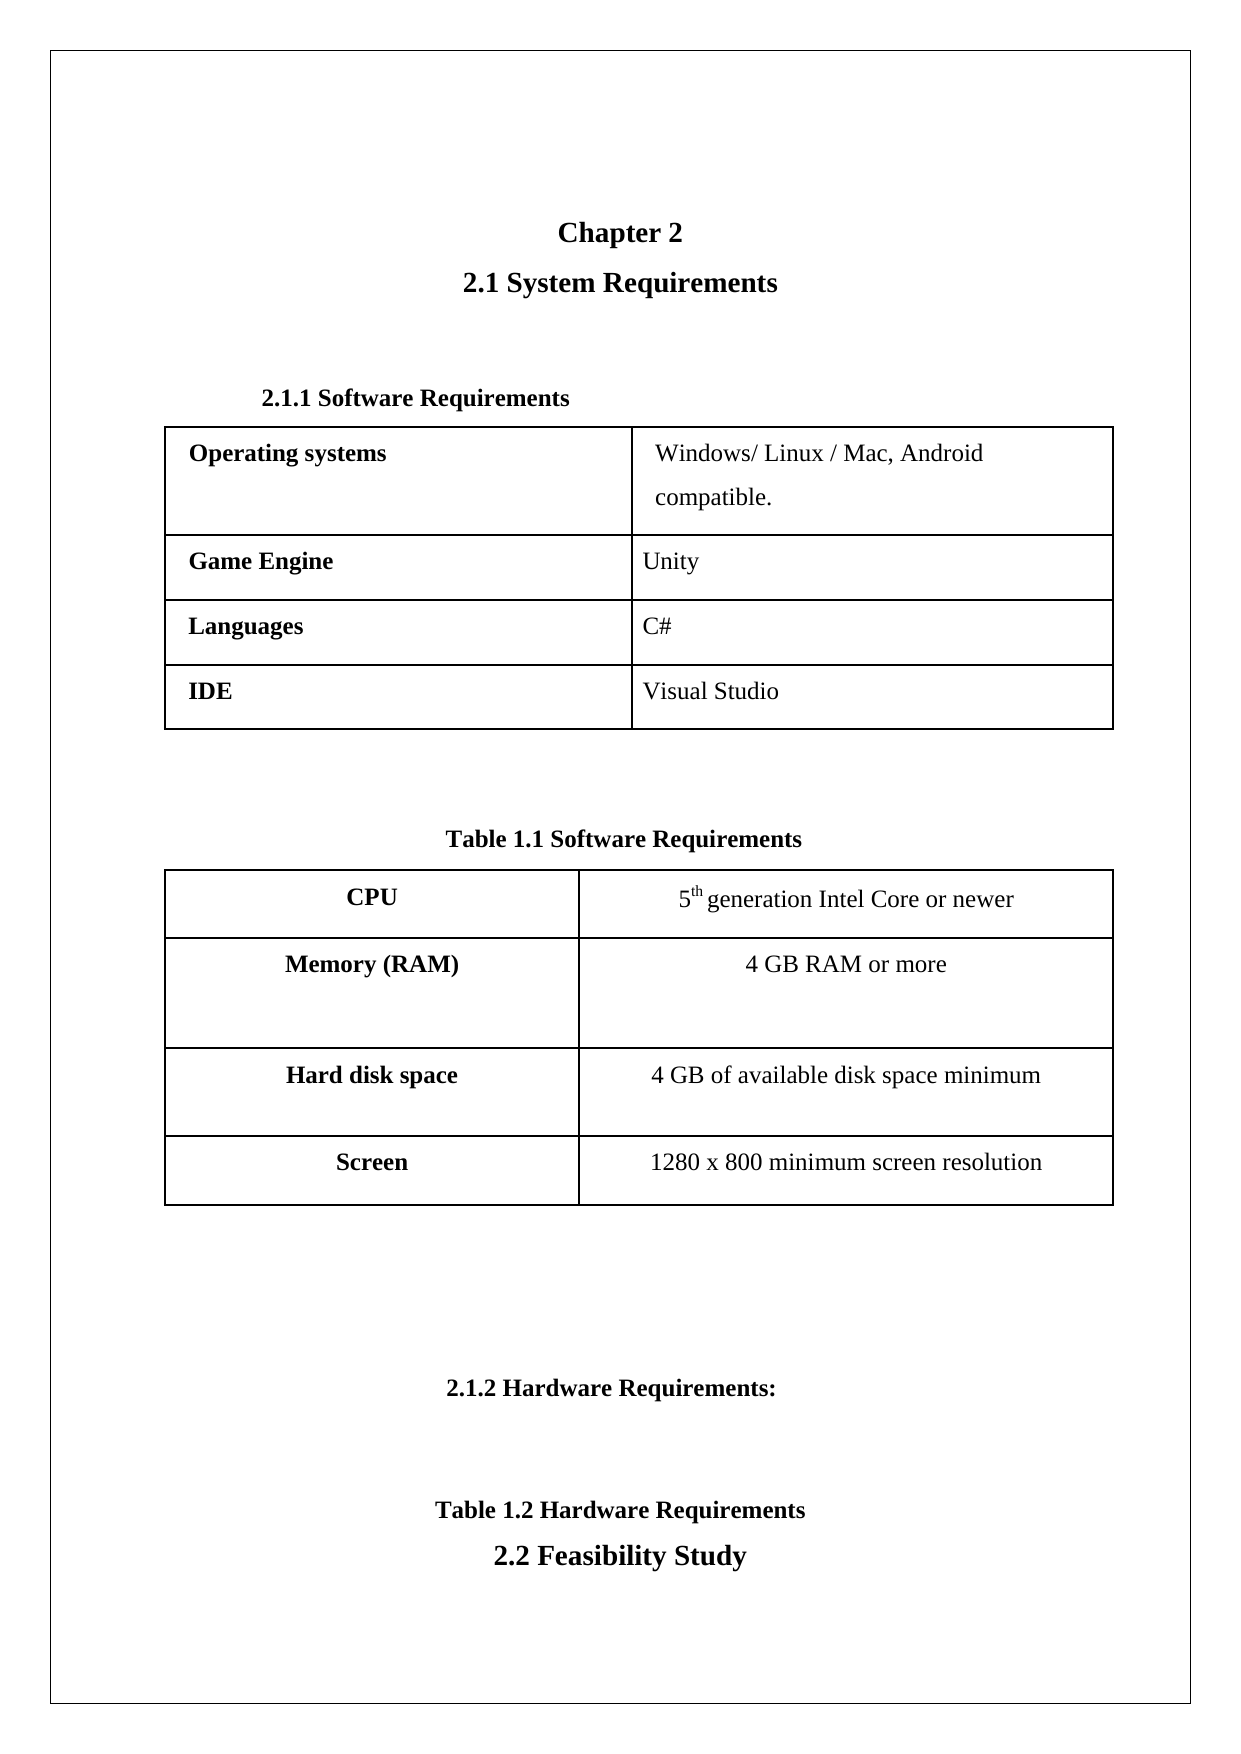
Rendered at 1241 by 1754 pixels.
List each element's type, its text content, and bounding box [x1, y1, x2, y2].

text 2.2 Feasibility Study [165, 1538, 1075, 1571]
table_cell 4 GB of available disk space minimum [580, 1049, 1112, 1135]
table_cell Languages [166, 601, 631, 663]
table_cell Unity [633, 536, 1112, 599]
table_cell Hard disk space [166, 1049, 578, 1135]
table_header Operating systems [166, 428, 631, 534]
text 2.1.2 Hardware Requirements: [165, 1373, 1075, 1401]
text Table 1.2 Hardware Requirements [165, 1495, 1075, 1523]
table_cell Game Engine [166, 536, 631, 599]
table_cell Visual Studio [633, 666, 1112, 728]
table_cell 4 GB RAM or more [580, 939, 1112, 1047]
text 2.1 System Requirements [165, 266, 1075, 299]
text Table 1.1 Software Requirements [165, 824, 1075, 852]
text 2.1.1 Software Requirements [261, 383, 1075, 412]
table_cell Memory (RAM) [166, 939, 578, 1047]
text Chapter 2 [165, 215, 1075, 249]
table_cell 1280 x 800 minimum screen resolution [580, 1137, 1112, 1204]
table_header 5th generation Intel Core or newer [580, 871, 1112, 937]
table_cell Screen [166, 1137, 578, 1204]
table_header CPU [166, 871, 578, 937]
table_cell C# [633, 601, 1112, 663]
table_header Windows/ Linux / Mac, Android compatible. [633, 428, 1112, 534]
table_cell IDE [166, 666, 631, 728]
